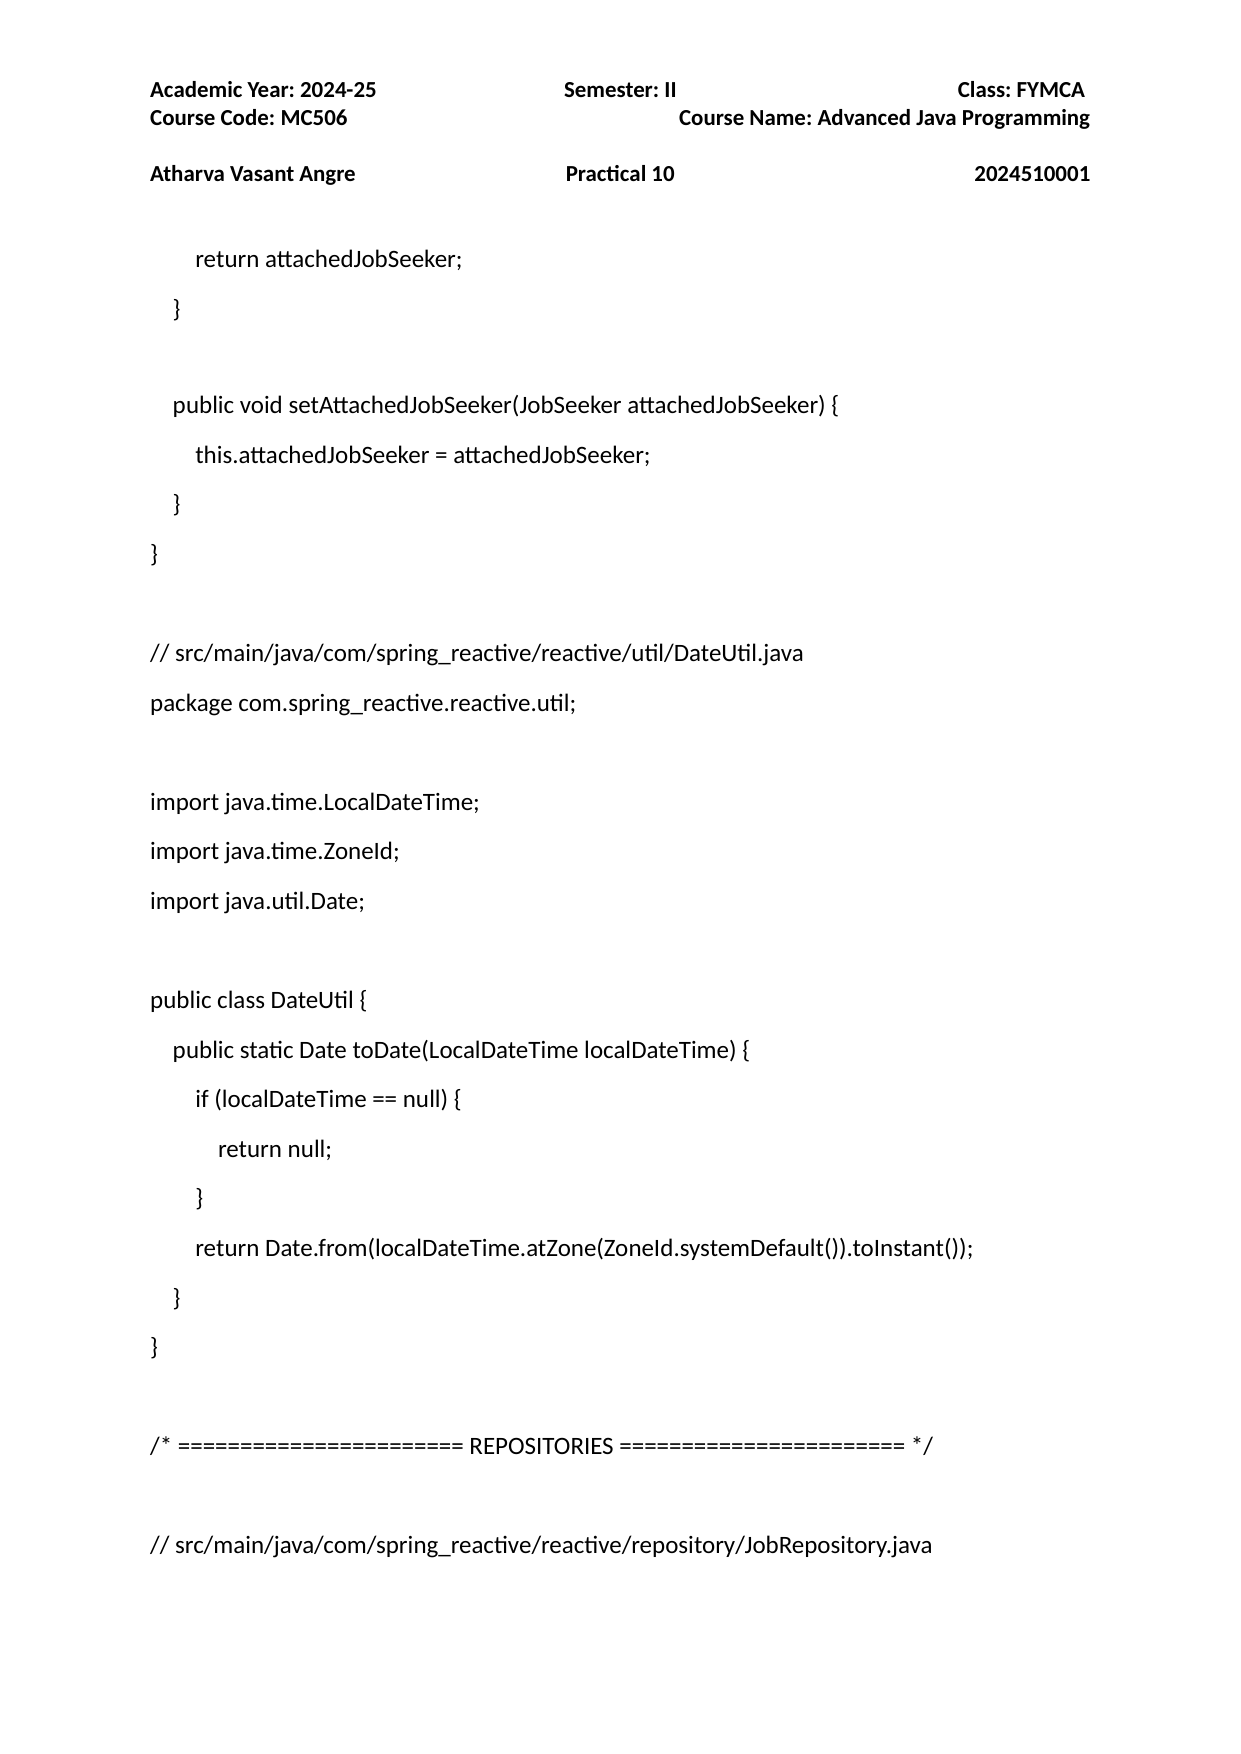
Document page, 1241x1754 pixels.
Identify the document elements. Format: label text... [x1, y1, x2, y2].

text } [150, 1331, 1090, 1362]
text import java.time.ZoneId; [150, 835, 1090, 866]
text import java.time.LocalDateTime; [150, 786, 1090, 816]
text package com.spring_reactive.reactive.util; [150, 687, 1090, 717]
text return null; [150, 1133, 1090, 1163]
text } [150, 538, 1090, 568]
text public static Date toDate(LocalDateTime localDateTime) { [150, 1034, 1090, 1064]
text import java.util.Date; [150, 885, 1090, 916]
text // src/main/java/com/spring_reactive/reactive/util/DateUtil.java [150, 637, 1090, 668]
text } [150, 293, 1090, 323]
text } [150, 1182, 1090, 1213]
text // src/main/java/com/spring_reactive/reactive/repository/JobRepository.java [150, 1529, 1090, 1560]
text /* ======================= REPOSITORIES ======================= */ [150, 1430, 1090, 1461]
text public class DateUtil { [150, 984, 1090, 1015]
text this.attachedJobSeeker = attachedJobSeeker; [150, 439, 1090, 469]
text public void setAttachedJobSeeker(JobSeeker attachedJobSeeker) { [150, 389, 1090, 420]
text if (localDateTime == null) { [150, 1083, 1090, 1114]
text } [150, 1282, 1090, 1312]
text return Date.from(localDateTime.atZone(ZoneId.systemDefault()).toInstant()); [150, 1232, 1090, 1263]
text } [150, 488, 1090, 519]
text return attachedJobSeeker; [150, 243, 1090, 274]
